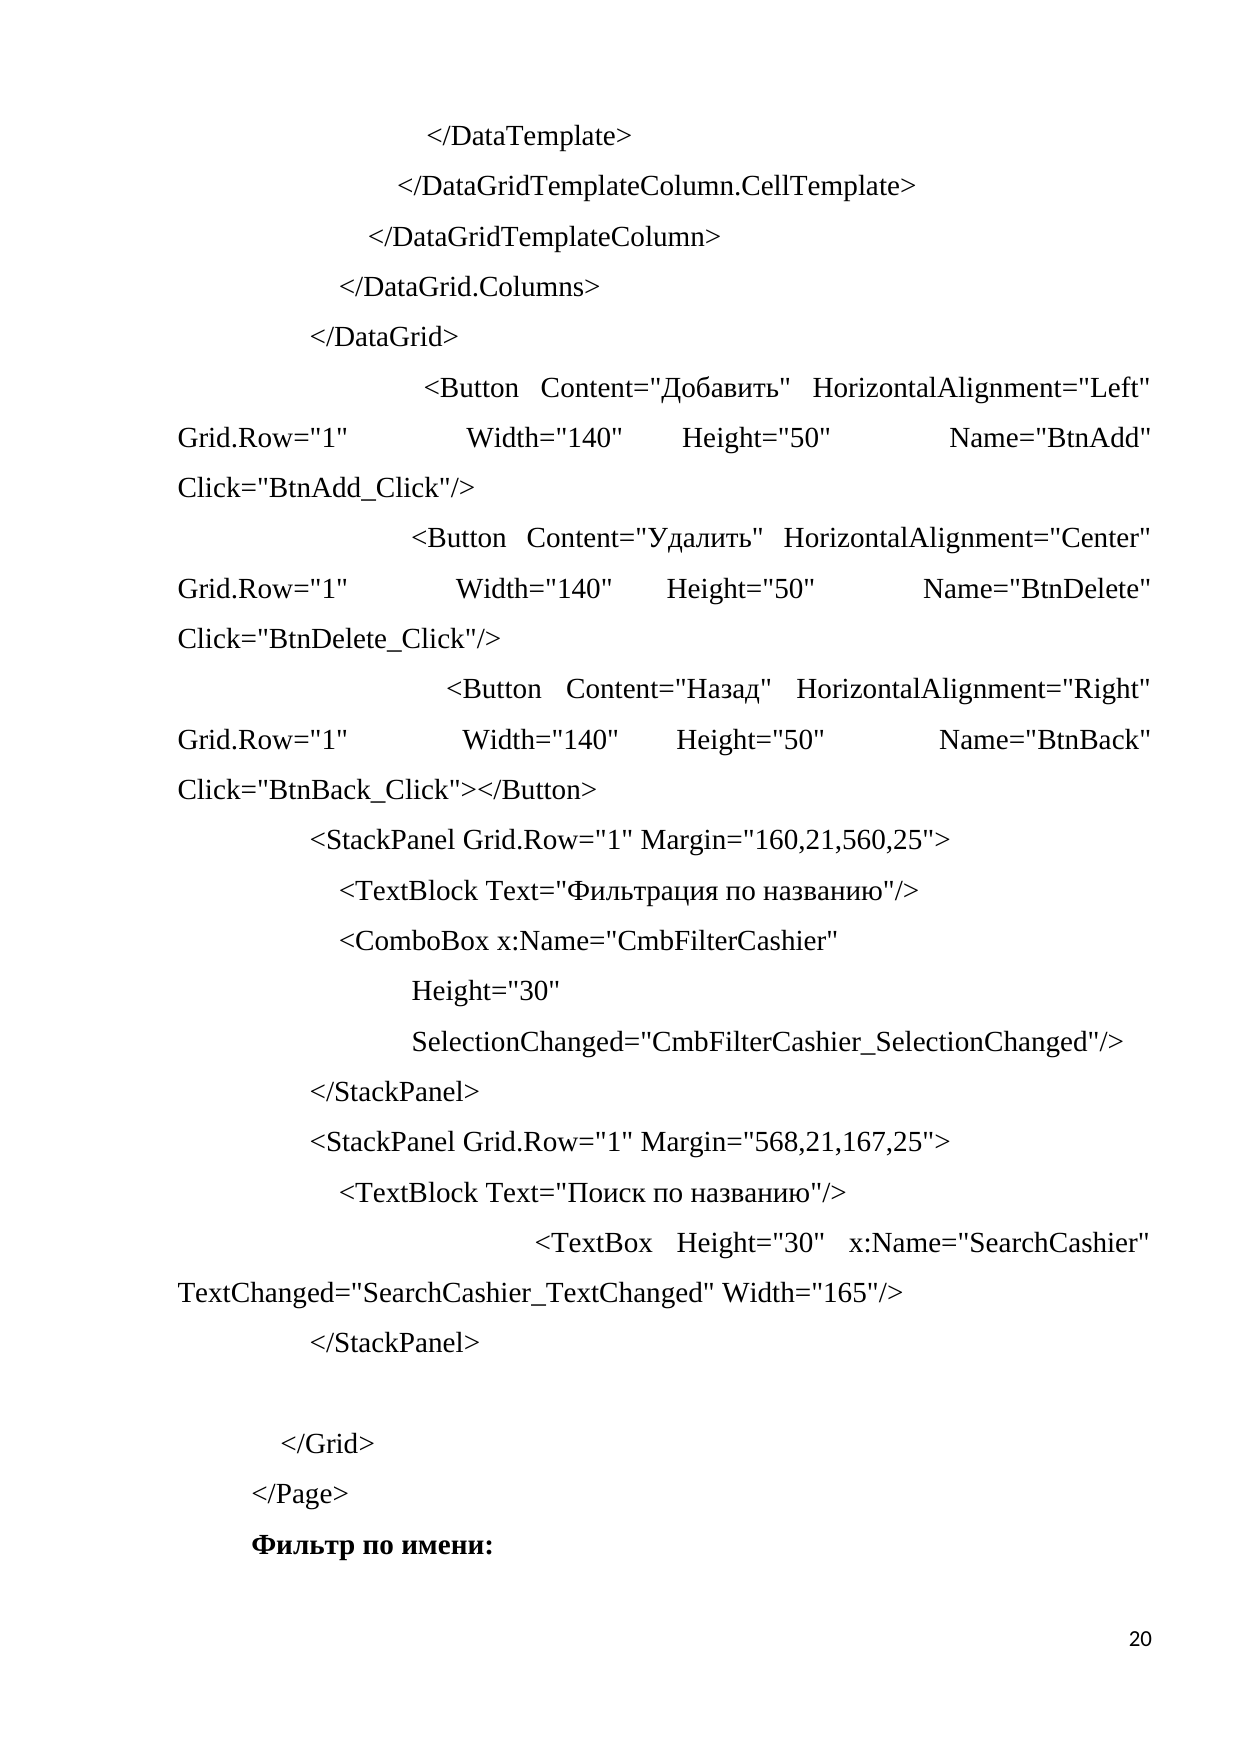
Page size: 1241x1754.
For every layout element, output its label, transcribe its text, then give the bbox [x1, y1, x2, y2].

text <ComboBox x:Name="CmbFilterCashier" [177, 923, 1152, 957]
text </DataGridTemplateColumn> [177, 219, 1152, 252]
text </DataGrid> [177, 319, 1152, 353]
text </DataGridTemplateColumn.CellTemplate> [177, 168, 1152, 202]
text <TextBox Height="30" x:Name="SearchCashier" TextChanged="SearchCashier_TextChanged" Width="165"/> [177, 1225, 1152, 1309]
text <Button Content="Удалить" HorizontalAlignment="Center" Grid.Row="1" Width="140" Height="50" Name="BtnDelete" Click="BtnDelete_Click"/> [177, 521, 1152, 655]
text Height="30" [177, 973, 1152, 1007]
text </DataGrid.Columns> [177, 269, 1152, 303]
text <Button Content="Назад" HorizontalAlignment="Right" Grid.Row="1" Width="140" Height="50" Name="BtnBack" Click="BtnBack_Click"></Button> [177, 672, 1152, 806]
text </StackPanel> [177, 1326, 1152, 1359]
text </StackPanel> [177, 1074, 1152, 1108]
text SelectionChanged="CmbFilterCashier_SelectionChanged"/> [177, 1024, 1152, 1057]
text <Button Content="Добавить" HorizontalAlignment="Left" Grid.Row="1" Width="140" Height="50" Name="BtnAdd" Click="BtnAdd_Click"/> [177, 370, 1152, 504]
text <StackPanel Grid.Row="1" Margin="160,21,560,25"> [177, 822, 1152, 856]
text Фильтр по имени: [177, 1527, 1152, 1560]
text </DataTemplate> [177, 118, 1152, 152]
text <TextBlock Text="Фильтрация по названию"/> [177, 873, 1152, 906]
text <StackPanel Grid.Row="1" Margin="568,21,167,25"> [177, 1124, 1152, 1158]
text </Page> [177, 1477, 1152, 1510]
text <TextBlock Text="Поиск по названию"/> [177, 1175, 1152, 1208]
text </Grid> [177, 1426, 1152, 1460]
